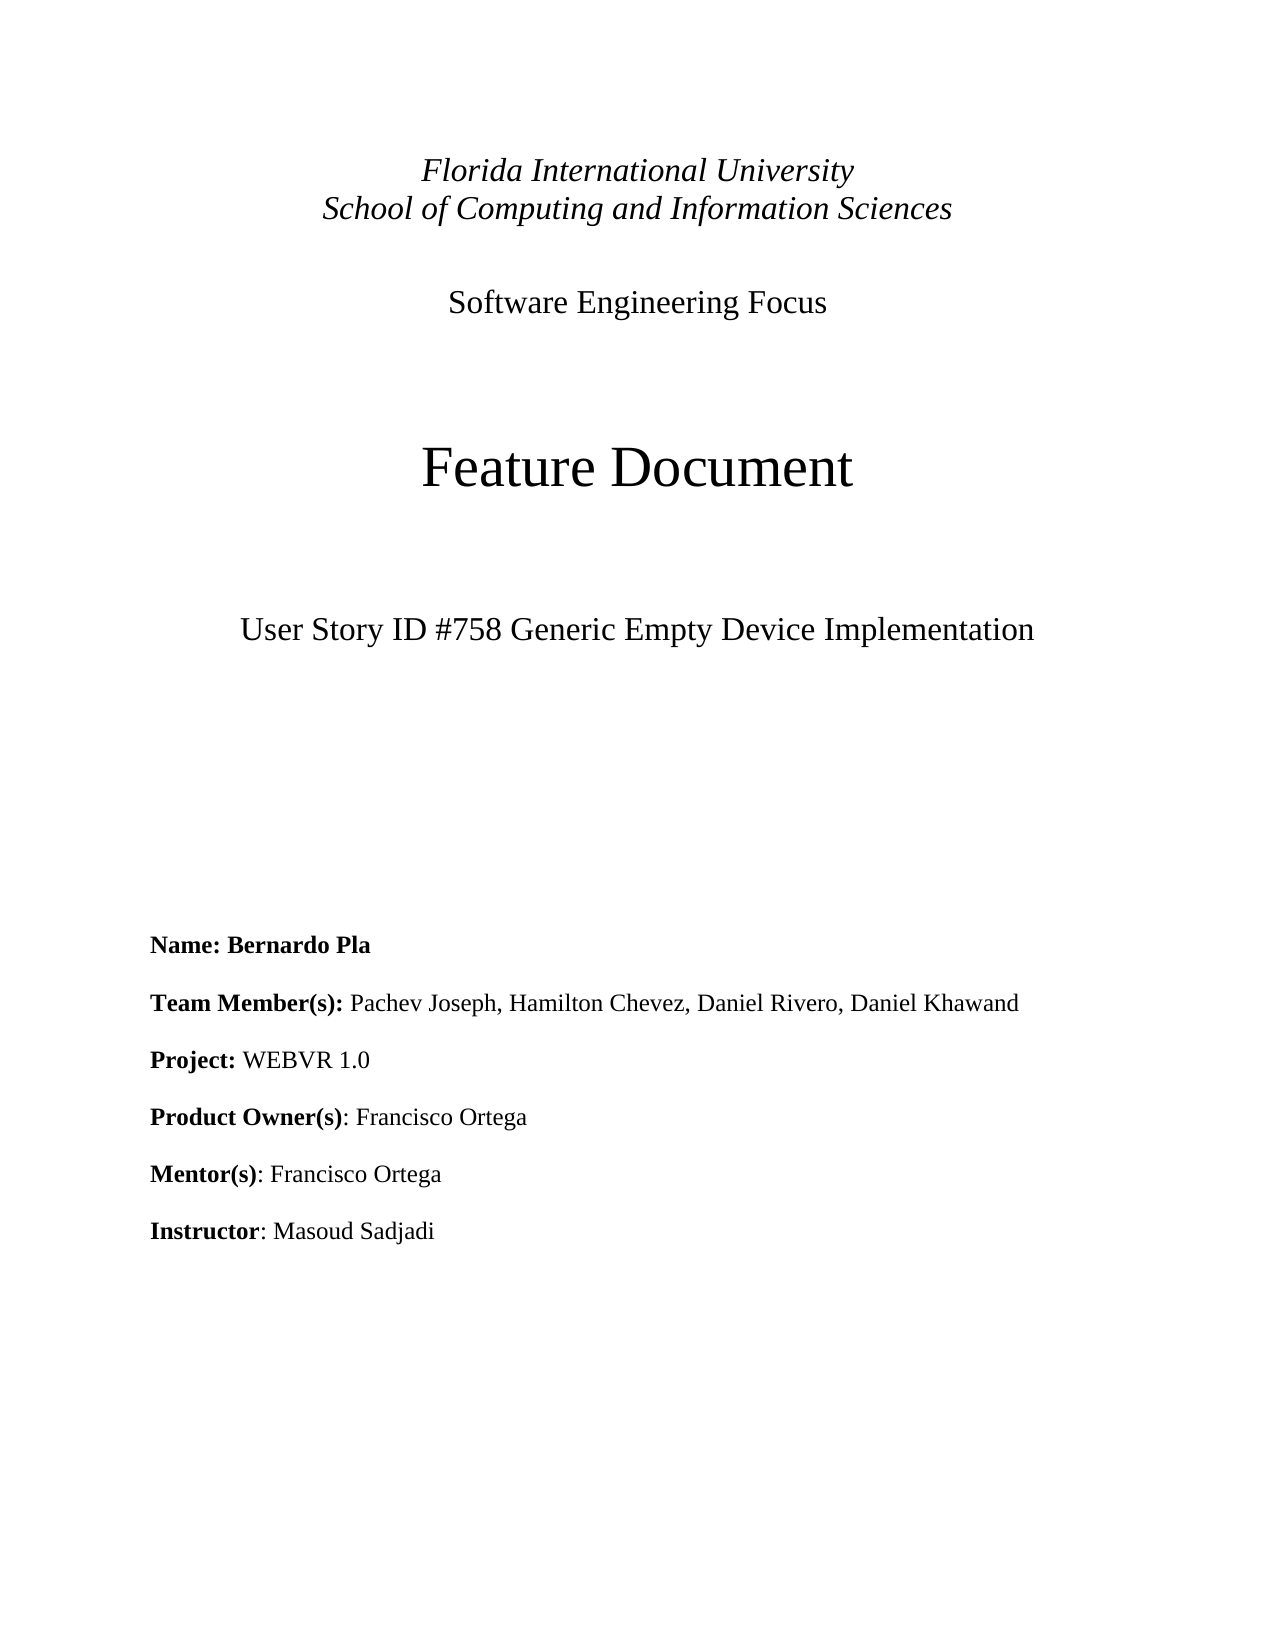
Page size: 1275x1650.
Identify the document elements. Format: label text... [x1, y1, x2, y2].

text User Story ID #758 Generic Empty Device Implementation [150, 609, 1125, 647]
text Florida International University [150, 150, 1125, 188]
text Name: Bernardo Pla [150, 931, 1125, 959]
text Project: WEBVR 1.0 [150, 1046, 1125, 1074]
text School of Computing and Information Sciences [150, 188, 1125, 227]
text Software Engineering Focus [150, 283, 1125, 321]
text Instructor: Masoud Sadjadi [150, 1216, 1125, 1244]
text Feature Document [150, 432, 1125, 499]
text Team Member(s): Pachev Joseph, Hamilton Chevez, Daniel Rivero, Daniel Khawand [150, 988, 1125, 1017]
text Product Owner(s): Francisco Ortega [150, 1102, 1125, 1131]
text Mentor(s): Francisco Ortega [150, 1159, 1125, 1188]
